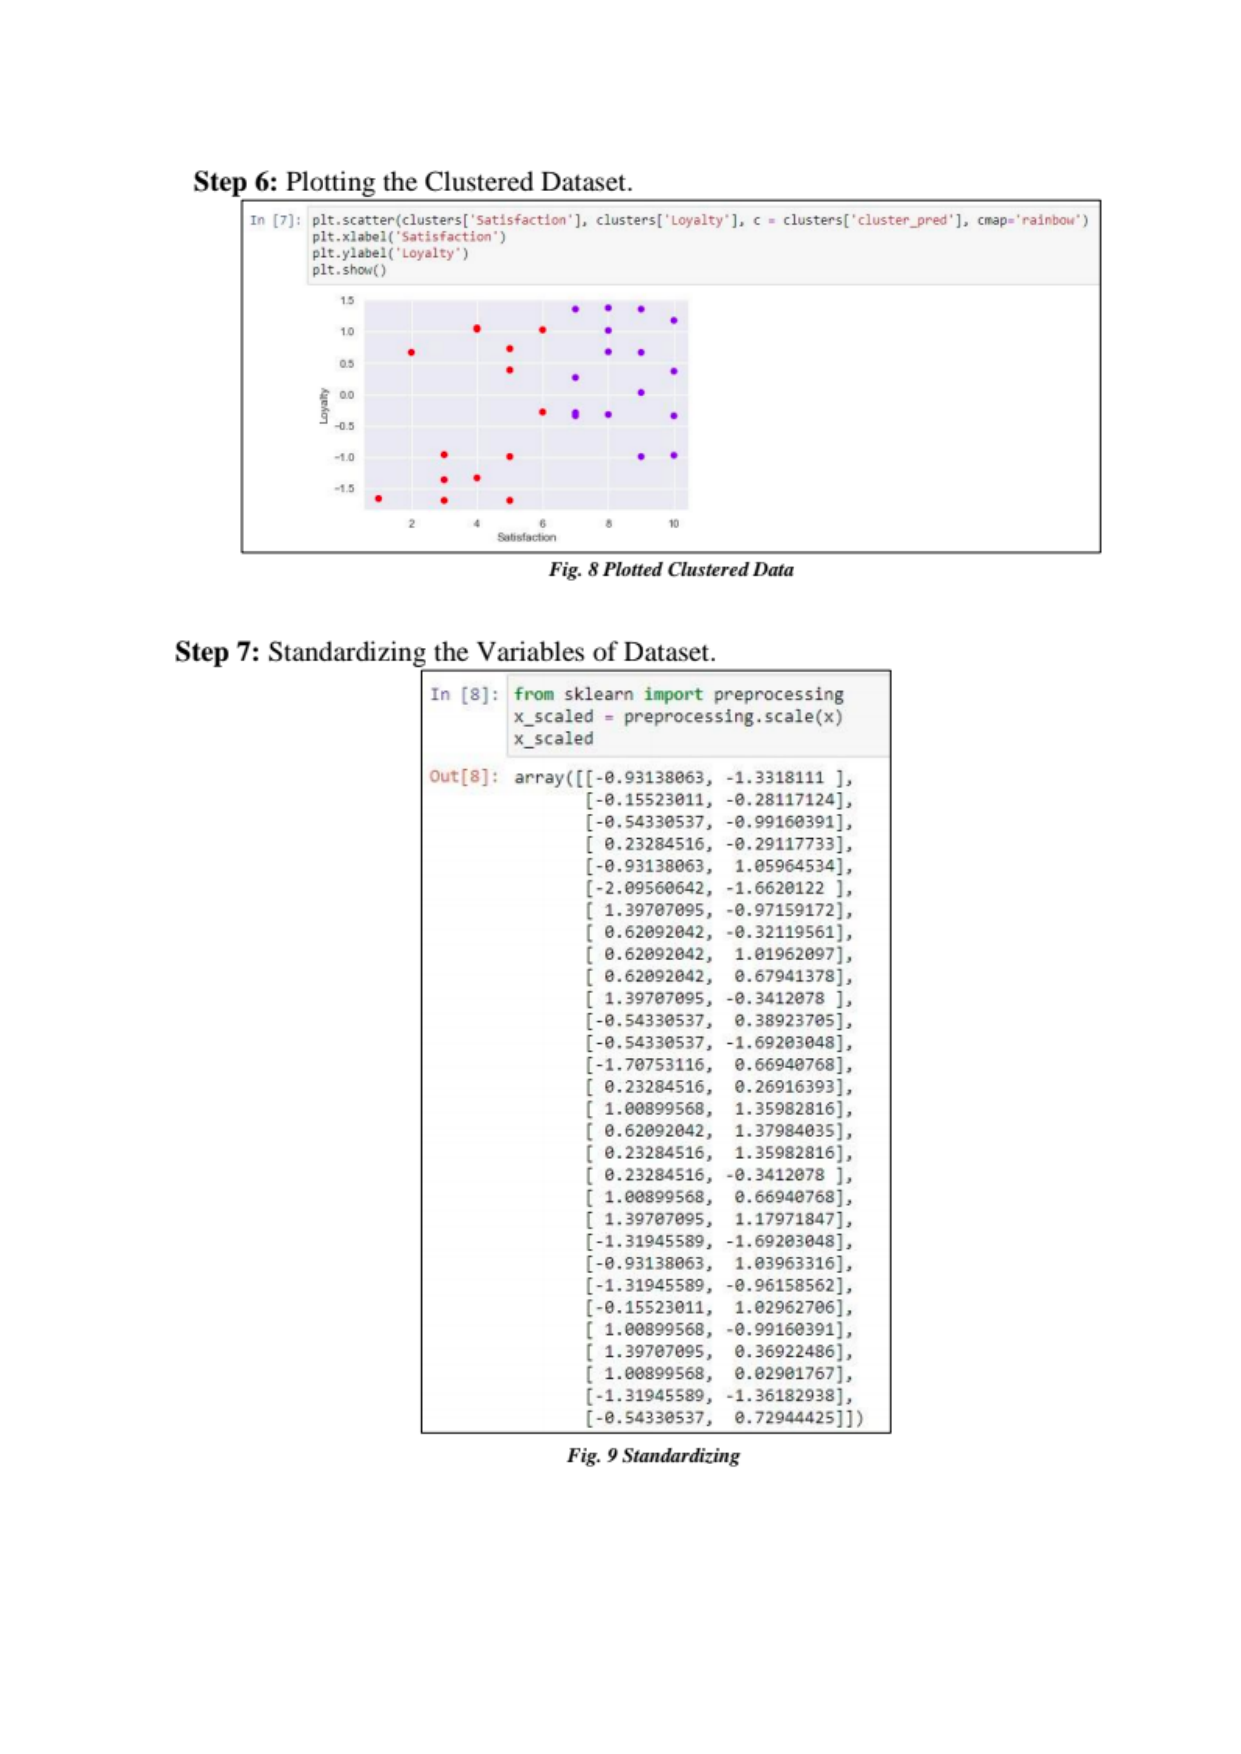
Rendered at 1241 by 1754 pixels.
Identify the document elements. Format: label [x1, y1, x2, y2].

picture [149, 622, 1042, 1489]
picture [149, 150, 1181, 598]
